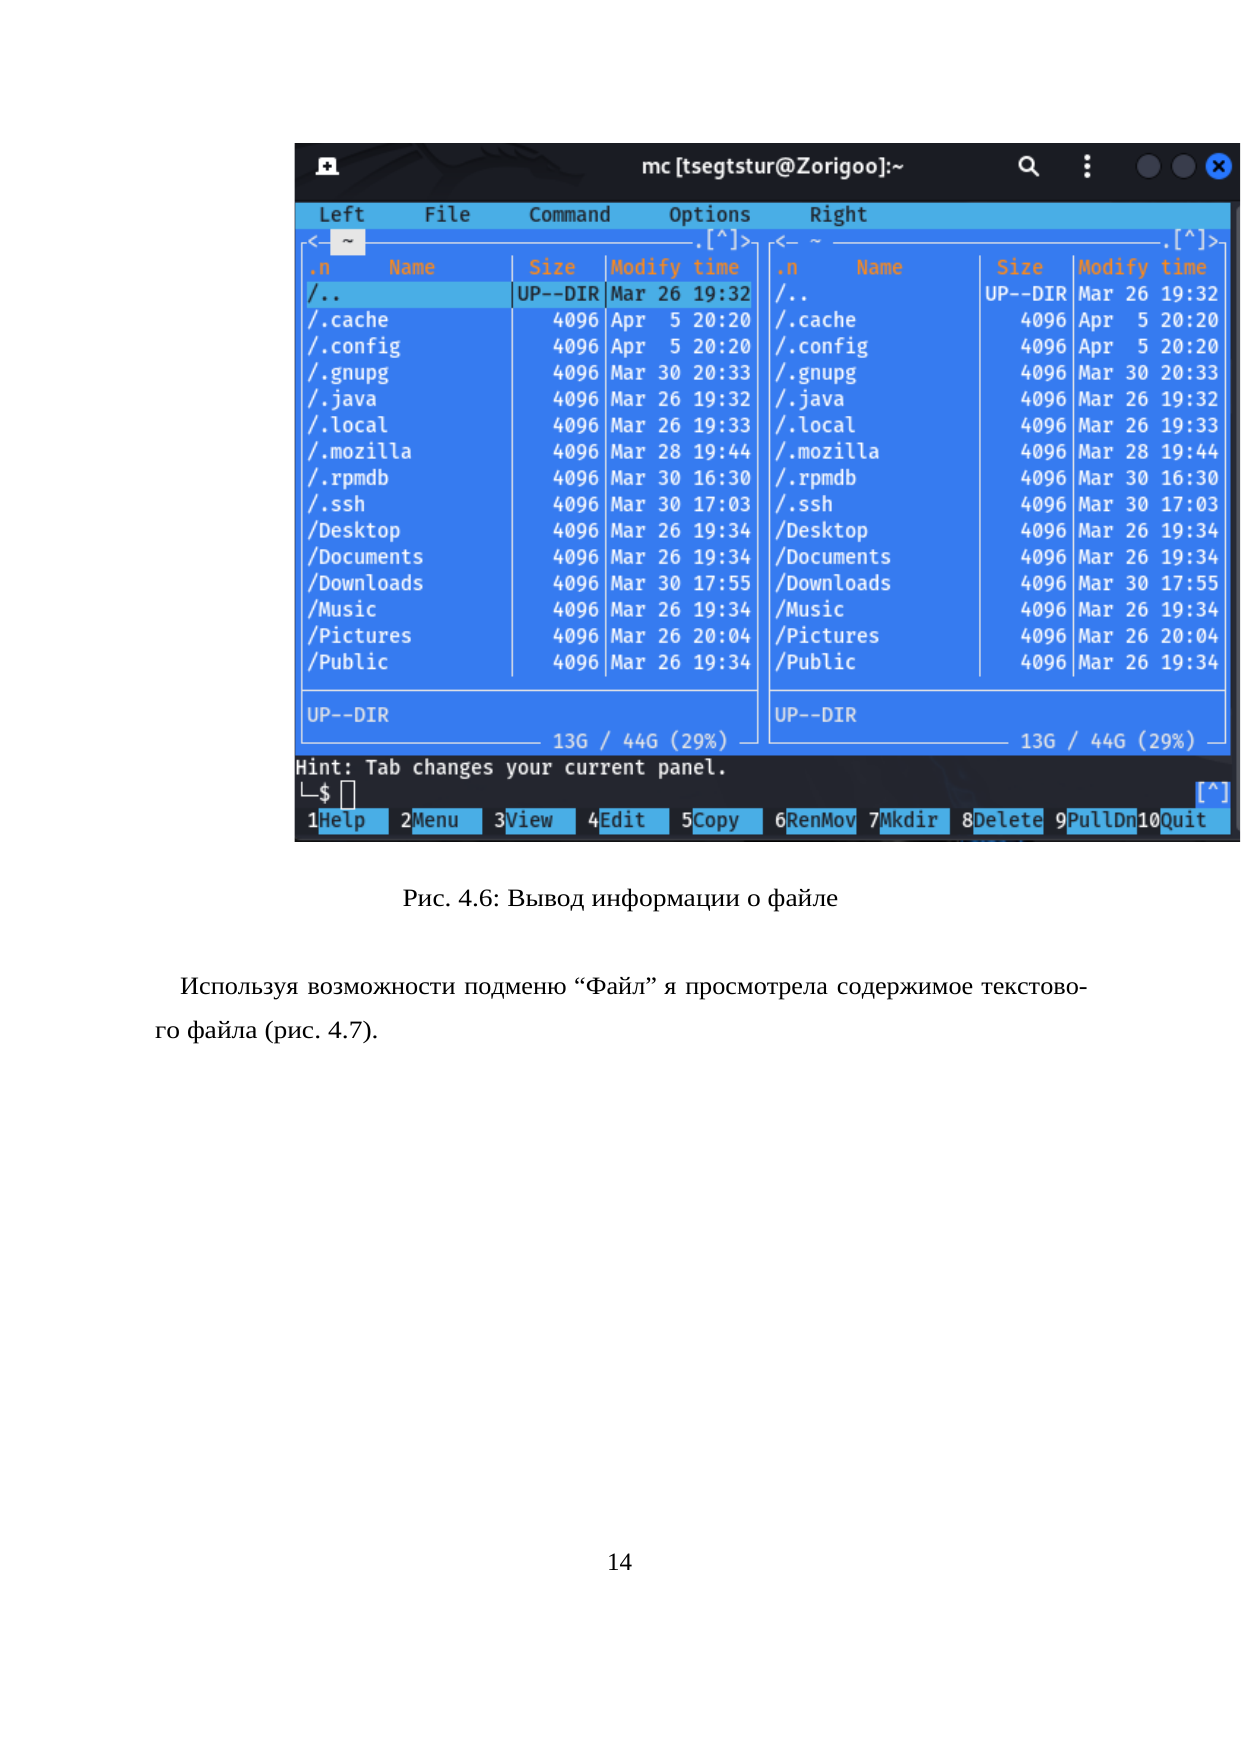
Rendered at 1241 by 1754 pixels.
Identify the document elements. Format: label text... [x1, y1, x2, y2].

text Используя возможности подменю “Файл” я просмотрела содержимое текстово- го файла (рис. 4.7). [155, 971, 1103, 1044]
text Рис. 4.6: Вывод информации о файле [221, 883, 1020, 912]
picture [294, 143, 1241, 842]
